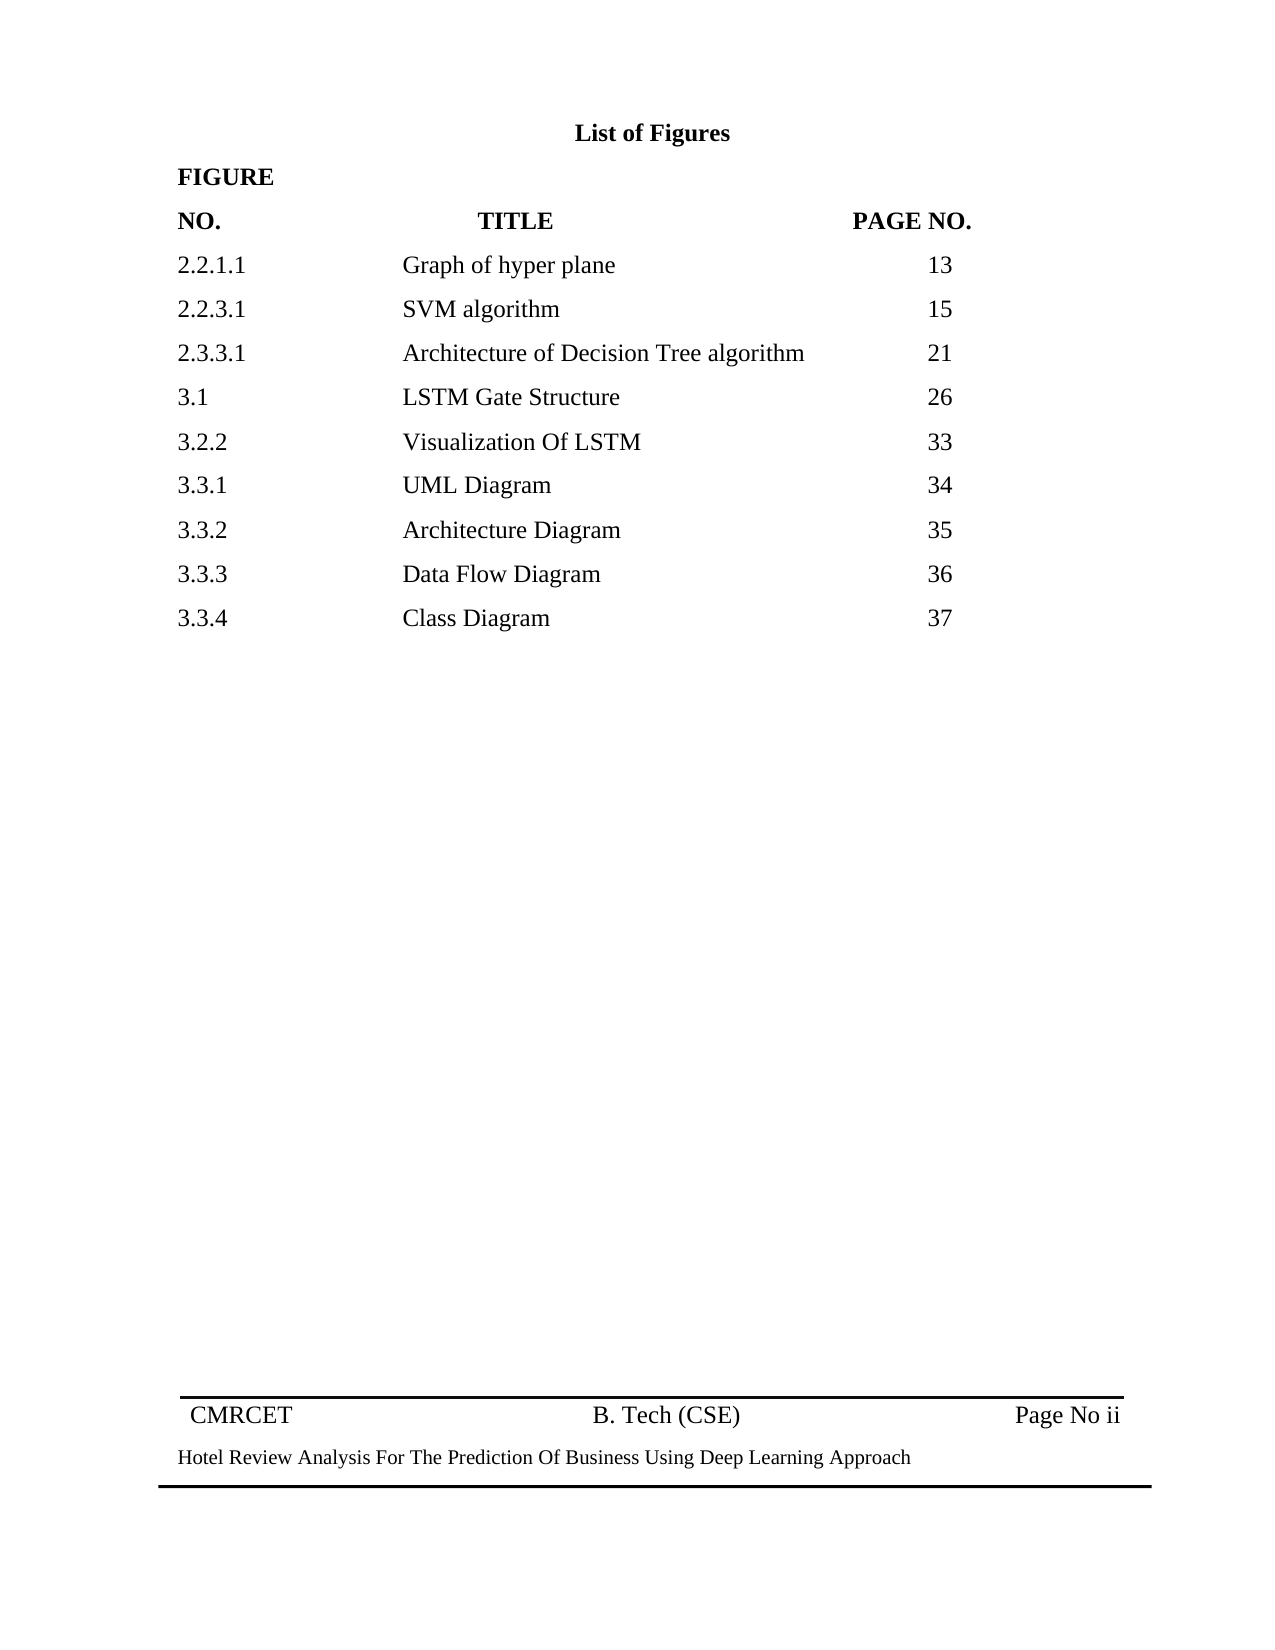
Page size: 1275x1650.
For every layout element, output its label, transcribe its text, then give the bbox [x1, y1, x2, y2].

text 3.3.4 Class Diagram 37 [177, 603, 1127, 632]
text 2.2.3.1 SVM algorithm 15 [177, 294, 1127, 323]
text 3.2.2 Visualization Of LSTM 33 [177, 427, 1127, 455]
text FIGURE [177, 162, 1127, 191]
text CMRCET B. Tech (CSE) Page No ii [177, 1401, 1127, 1429]
text List of Figures [177, 118, 1127, 147]
text 3.3.3 Data Flow Diagram 36 [177, 559, 1127, 587]
text 3.1 LSTM Gate Structure 26 [177, 382, 1127, 411]
text 2.2.1.1 Graph of hyper plane 13 [177, 250, 1127, 279]
text Hotel Review Analysis For The Prediction Of Business Using Deep Learning Approach [177, 1445, 1127, 1469]
text 2.3.3.1 Architecture of Decision Tree algorithm 21 [177, 338, 1127, 367]
text NO. TITLE PAGE NO. [177, 206, 1127, 235]
text 3.3.1 UML Diagram 34 [177, 471, 1127, 499]
text 3.3.2 Architecture Diagram 35 [177, 515, 1127, 543]
